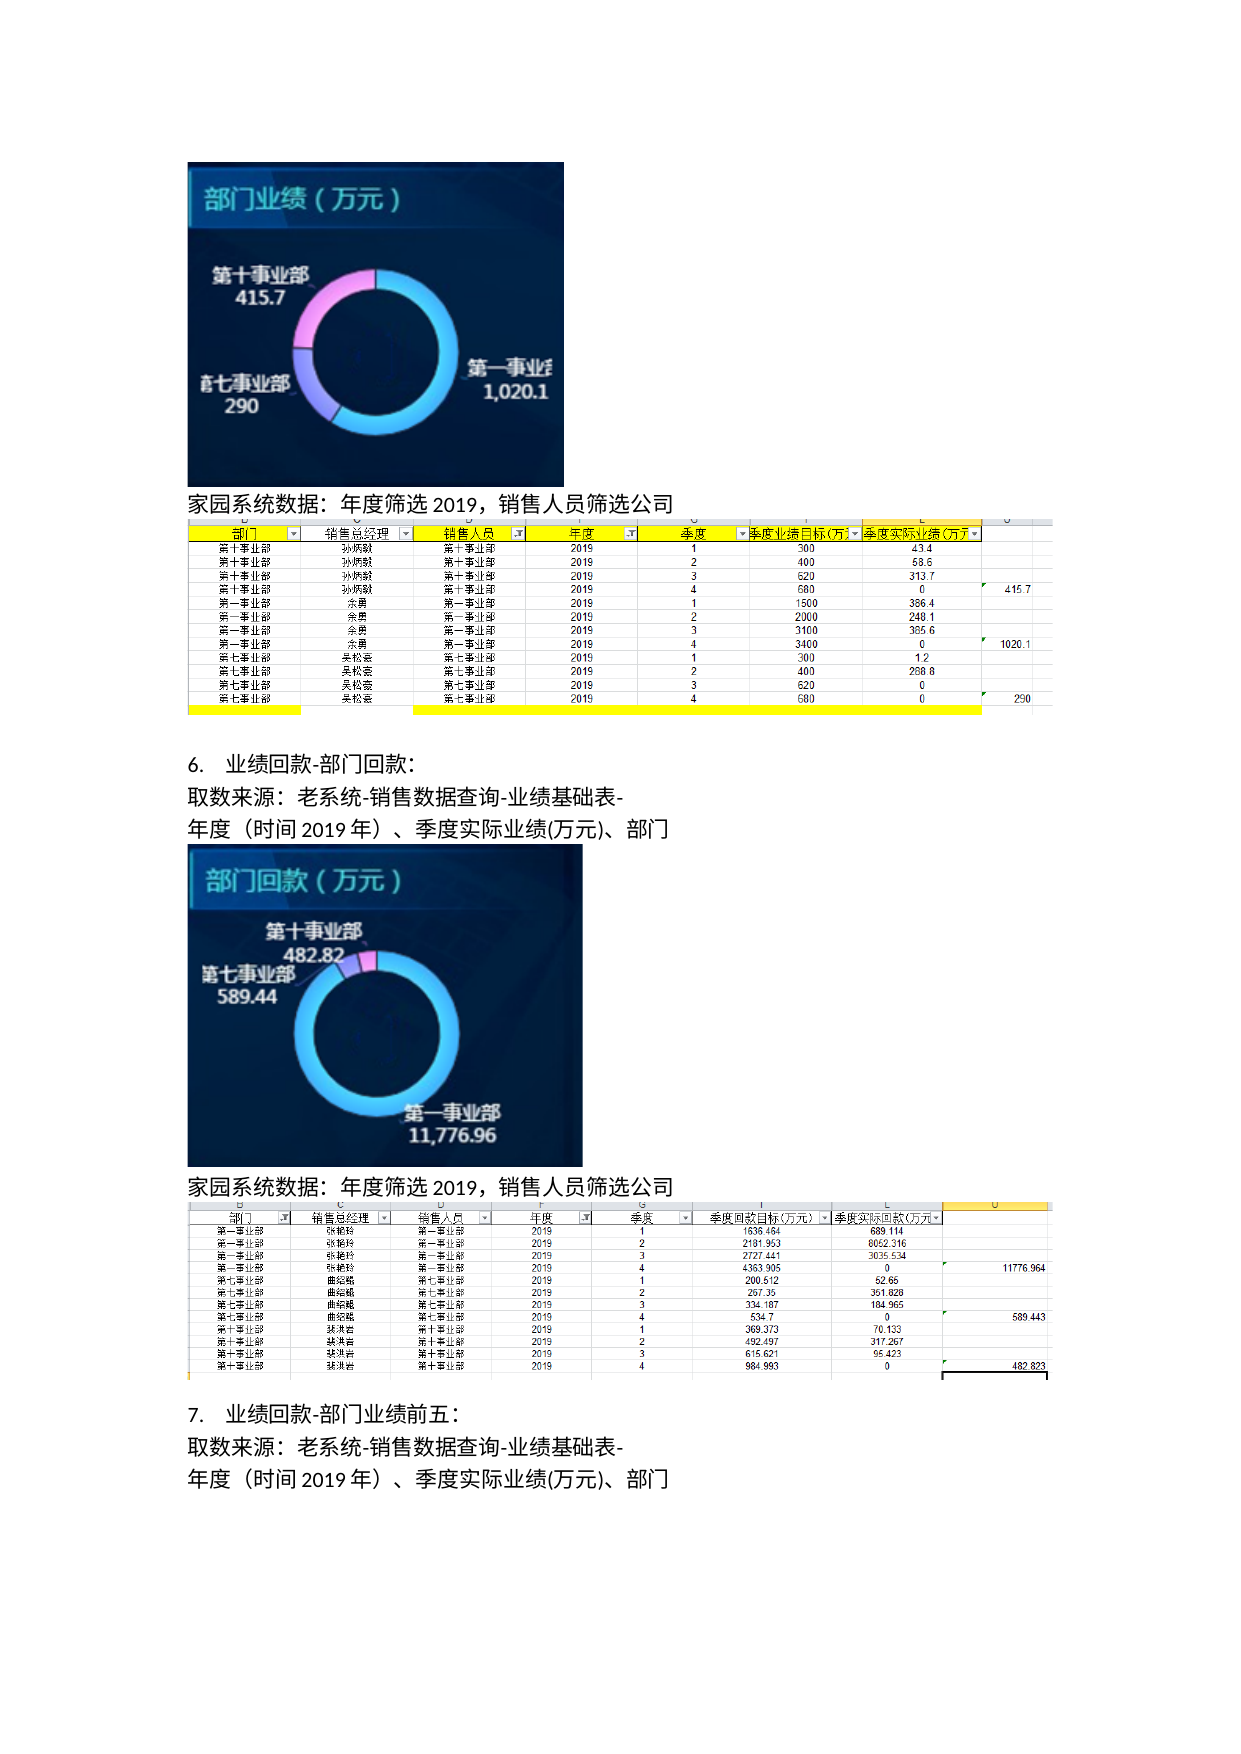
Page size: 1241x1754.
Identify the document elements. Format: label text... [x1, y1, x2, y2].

text 年度（时间2019年）、季度实际业绩(万元)、部门 [187, 1462, 1053, 1494]
picture [187, 519, 1053, 715]
text 家园系统数据：年度筛选2019，销售人员筛选公司 [187, 487, 1053, 519]
list 业绩回款-部门业绩前五： [187, 1397, 1053, 1429]
text 家园系统数据：年度筛选2019，销售人员筛选公司 [187, 1169, 1053, 1202]
picture [187, 844, 583, 1167]
text 取数来源：老系统-销售数据查询-业绩基础表- [187, 779, 1053, 812]
picture [187, 162, 564, 487]
list 业绩回款-部门回款： [187, 747, 1053, 779]
text 年度（时间2019年）、季度实际业绩(万元)、部门 [187, 812, 1053, 844]
text 取数来源：老系统-销售数据查询-业绩基础表- [187, 1429, 1053, 1462]
picture [187, 1202, 1053, 1380]
